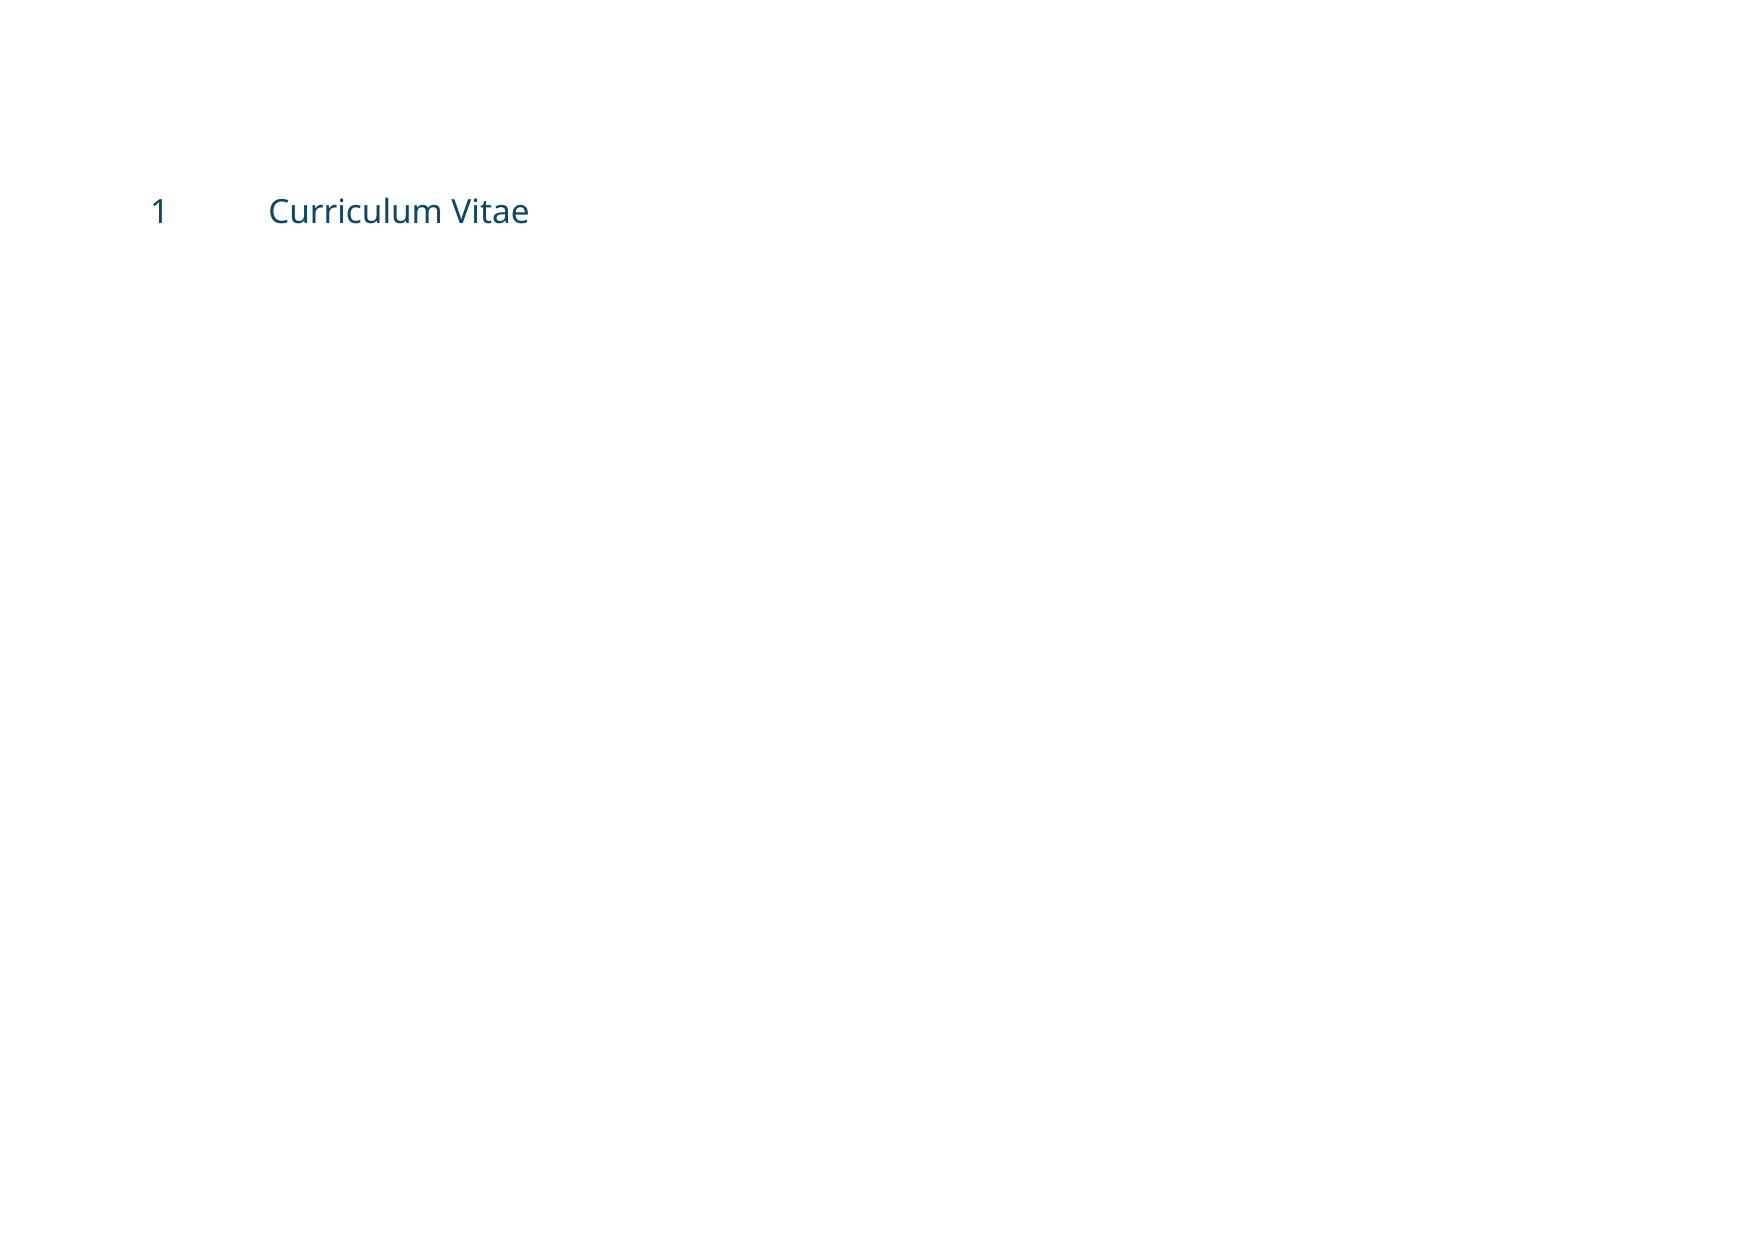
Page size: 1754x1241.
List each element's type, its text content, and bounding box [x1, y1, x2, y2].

subtitle Curriculum Vitae [150, 187, 1604, 233]
